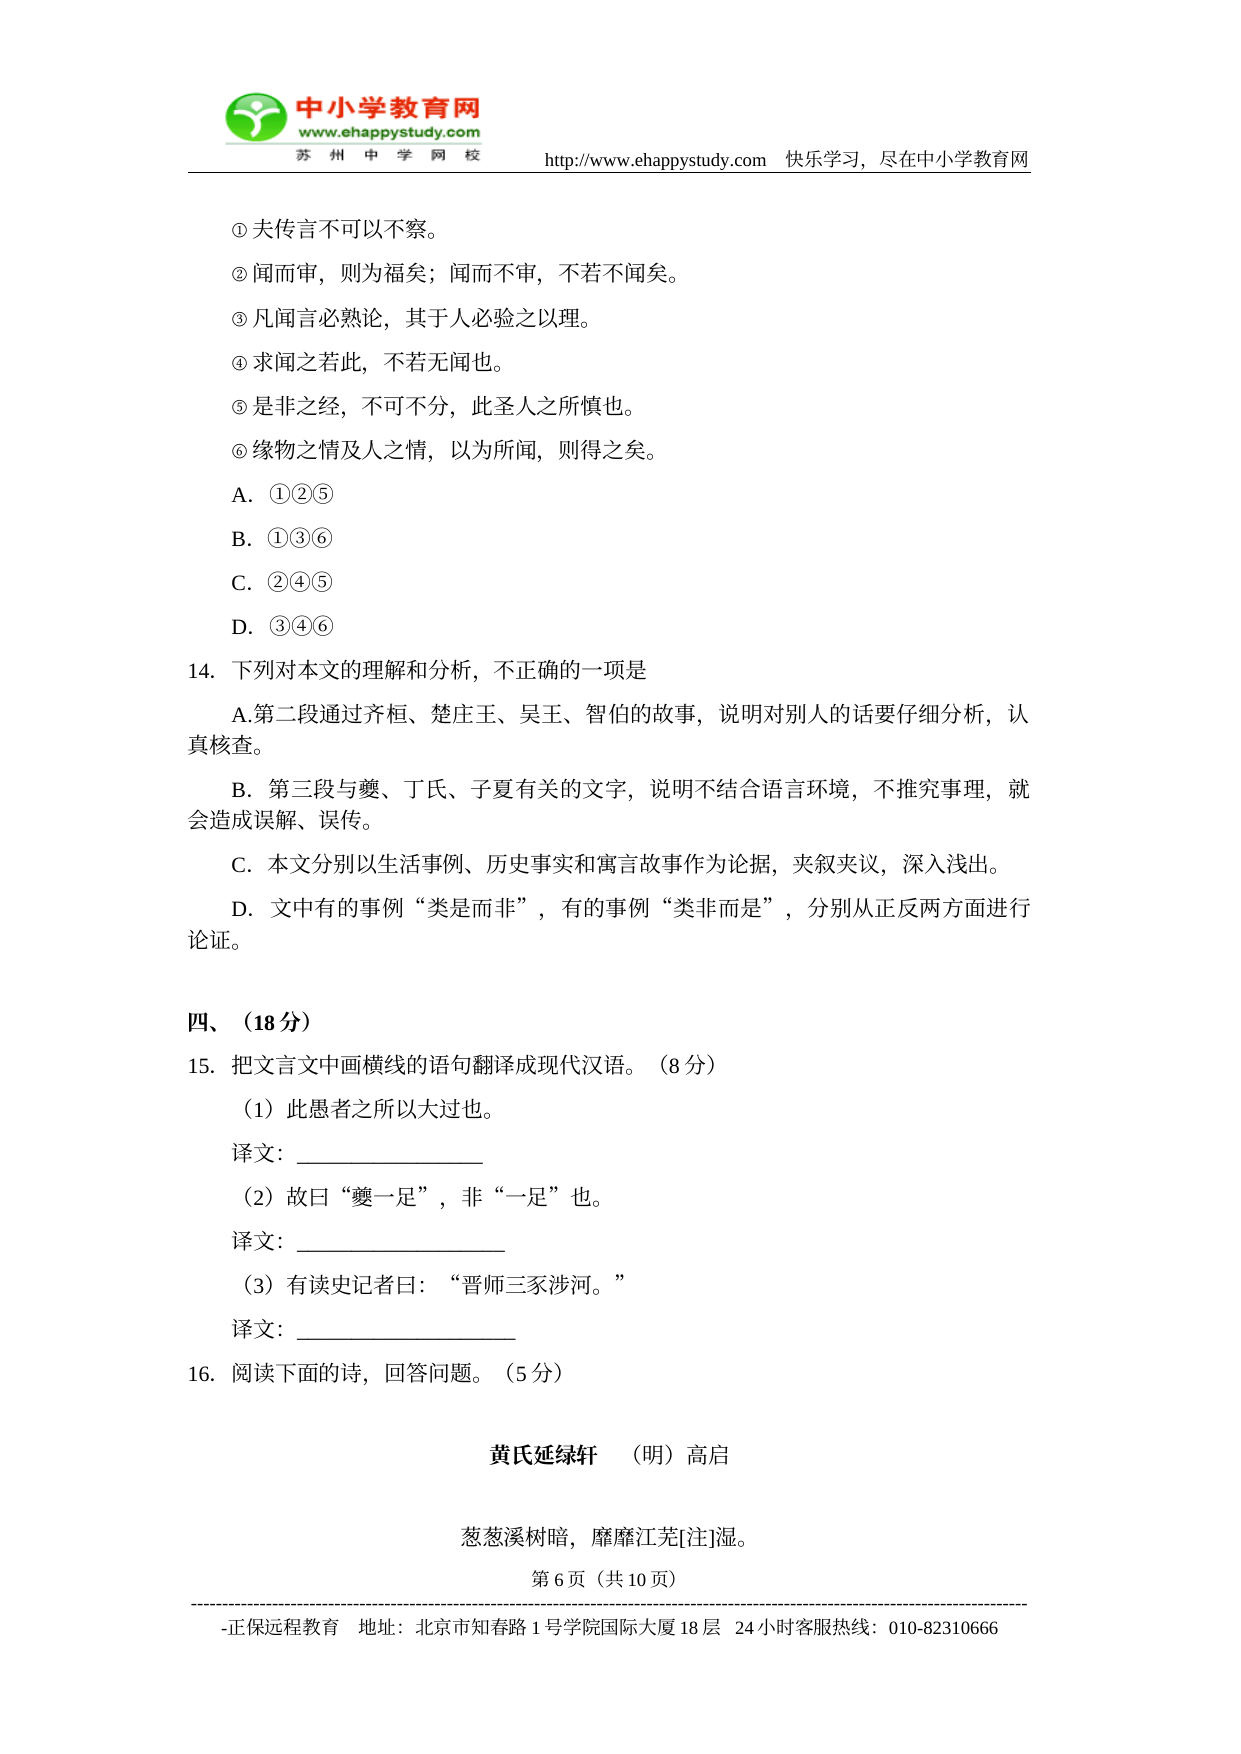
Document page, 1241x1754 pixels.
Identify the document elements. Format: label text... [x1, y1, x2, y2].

text C．本文分别以生活事例、历史事实和寓言故事作为论据，夹叙夹议，深入浅出。 [187, 848, 1031, 879]
text ③凡闻言必熟论，其于人必验之以理。 [187, 301, 1031, 332]
text 译文：___________________ [187, 1224, 1031, 1256]
text ②闻而审，则为福矣；闻而不审，不若不闻矣。 [187, 257, 1031, 288]
text 译文：_________________ [187, 1137, 1031, 1168]
text 译文：____________________ [187, 1312, 1031, 1344]
text B．第三段与夔、丁氏、子夏有关的文字，说明不结合语言环境，不推究事理，就会造成误解、误传。 [187, 772, 1031, 835]
text 黄氏延绿轩 （明）高启 [187, 1438, 1031, 1469]
text C．②④⑤ [187, 565, 1031, 596]
text 四、（18分） [187, 1005, 1031, 1036]
text D．文中有的事例“类是而非”，有的事例“类非而是”，分别从正反两方面进行论证。 [187, 892, 1031, 954]
text ⑥缘物之情及人之情，以为所闻，则得之矣。 [187, 433, 1031, 464]
text 16．阅读下面的诗，回答问题。（5分） [187, 1356, 1031, 1388]
text 15．把文言文中画横线的语句翻译成现代汉语。（8分） [187, 1049, 1031, 1080]
text （2）故曰“夔一足”，非“一足”也。 [187, 1181, 1031, 1212]
text （3）有读史记者曰：“晋师三豕涉河。” [187, 1268, 1031, 1300]
text 14．下列对本文的理解和分析，不正确的一项是 [187, 653, 1031, 684]
text （1）此愚者之所以大过也。 [187, 1093, 1031, 1124]
text 葱葱溪树暗，靡靡江芜[注]湿。 [187, 1520, 1031, 1551]
text B．①③⑥ [187, 521, 1031, 552]
text ④求闻之若此，不若无闻也。 [187, 345, 1031, 376]
text ①夫传言不可以不察。 [187, 213, 1031, 244]
text D．③④⑥ [187, 609, 1031, 640]
text A.第二段通过齐桓、楚庄王、吴王、智伯的故事，说明对别人的话要仔细分析，认真核查。 [187, 697, 1031, 760]
text A．①②⑤ [187, 477, 1031, 508]
text ⑤是非之经，不可不分，此圣人之所慎也。 [187, 389, 1031, 420]
